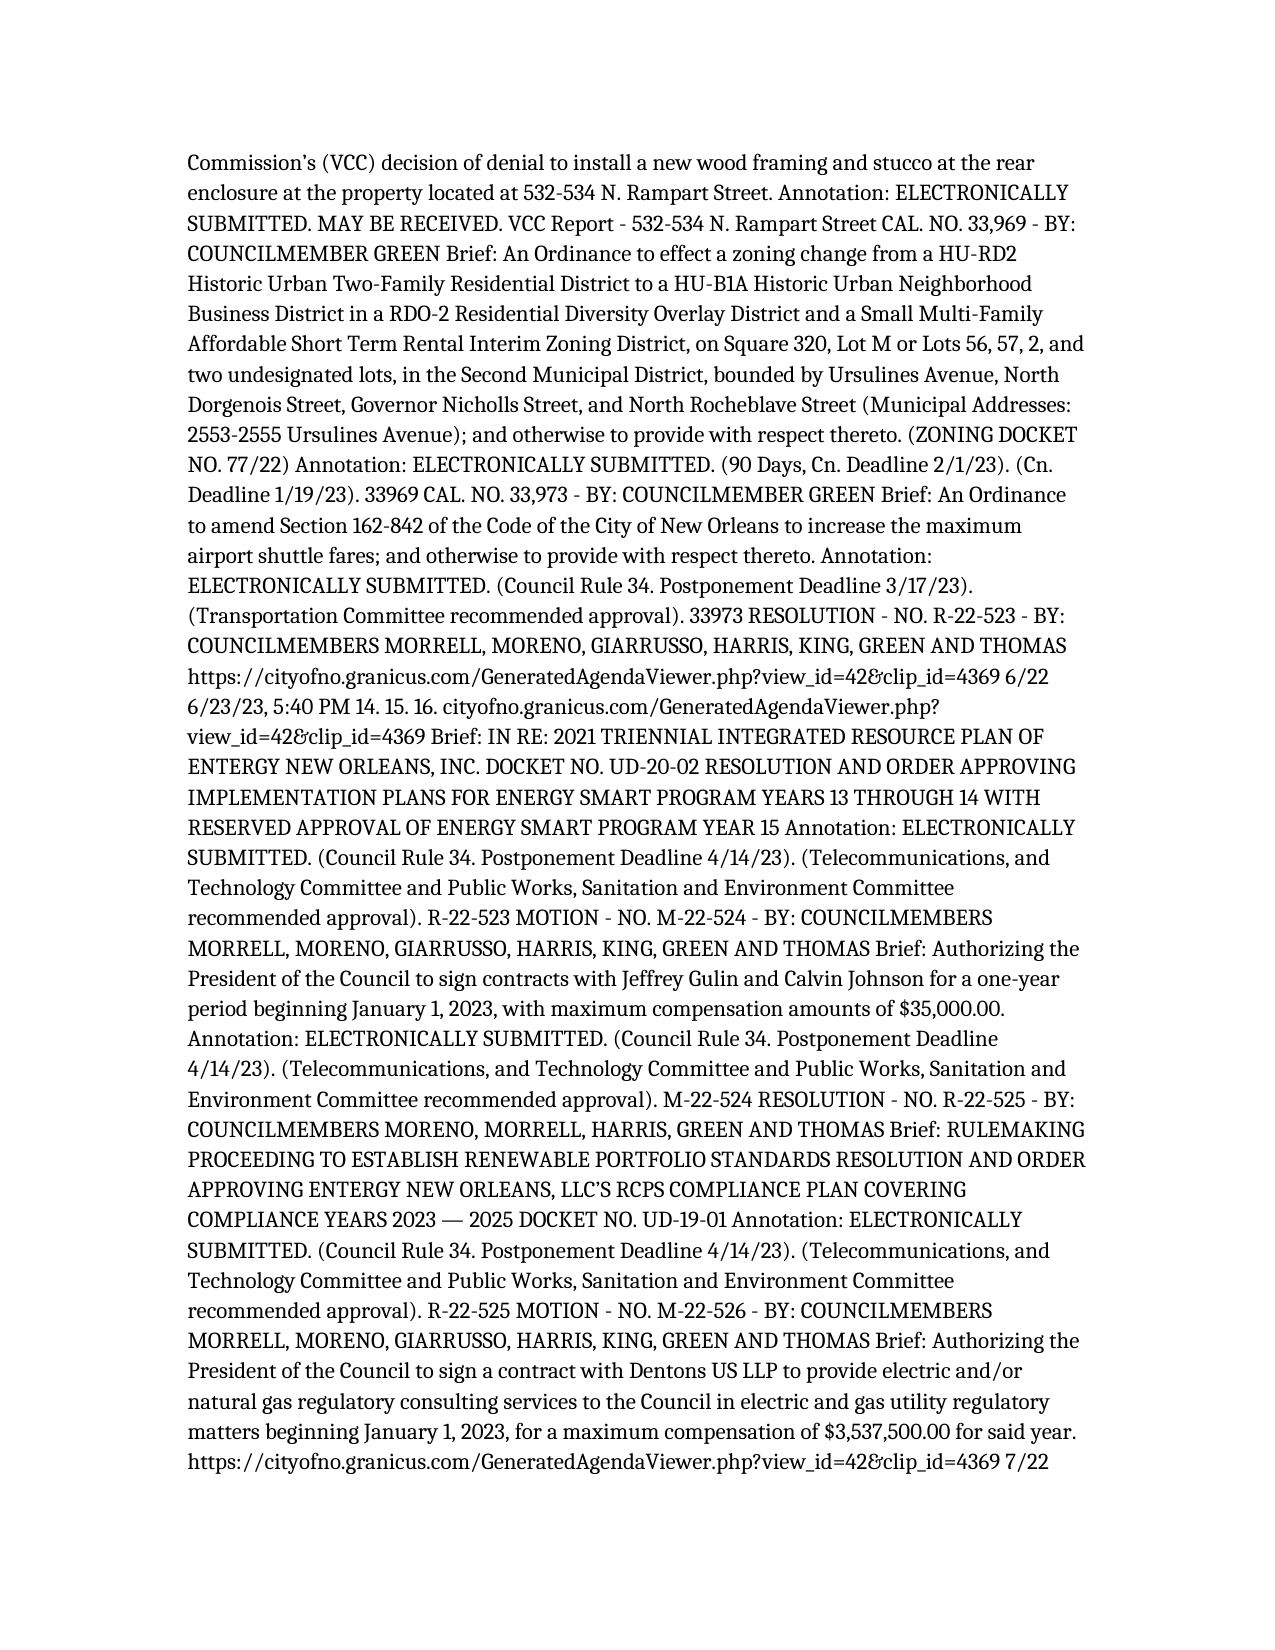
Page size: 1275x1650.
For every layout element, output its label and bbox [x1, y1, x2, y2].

text [187, 150, 1087, 1475]
